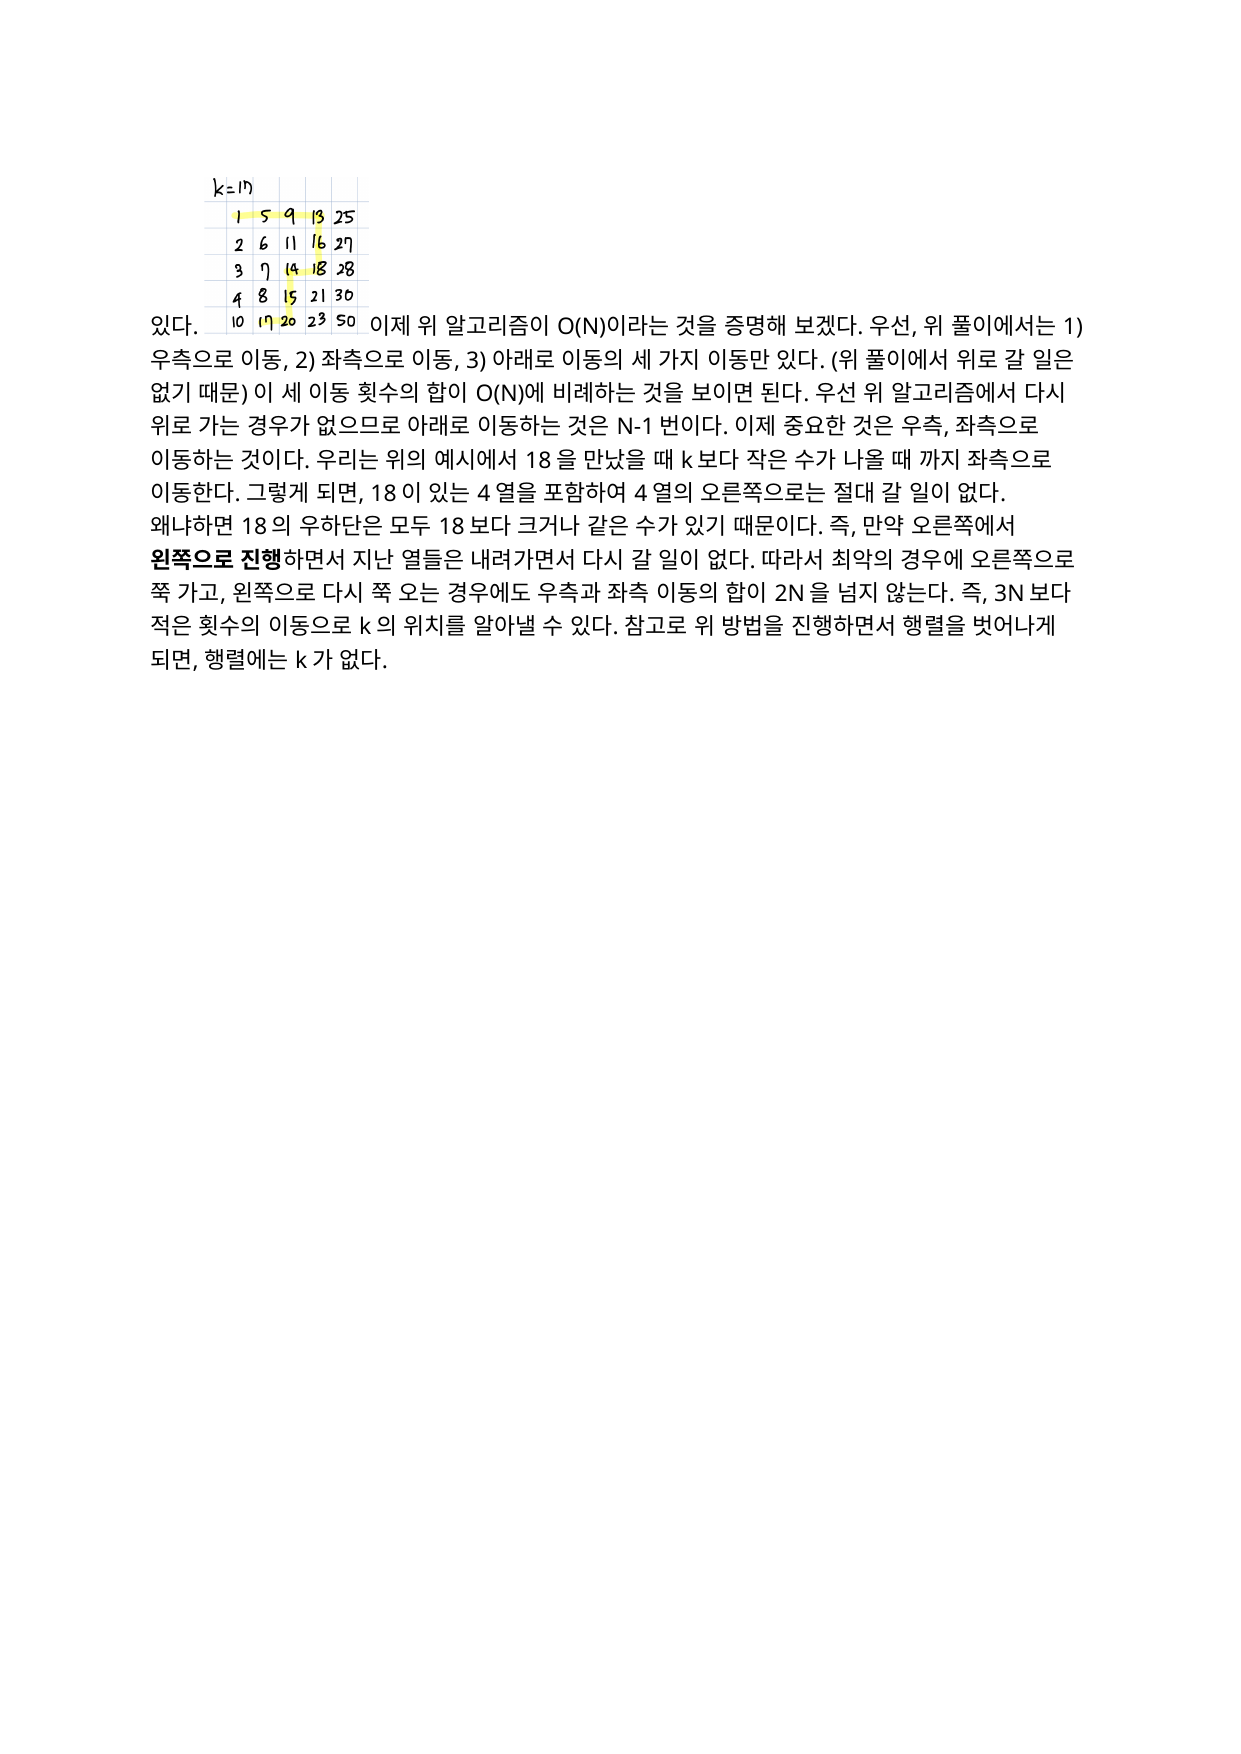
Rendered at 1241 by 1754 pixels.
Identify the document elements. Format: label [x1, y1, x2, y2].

picture [204, 177, 369, 335]
text [150, 177, 1090, 675]
